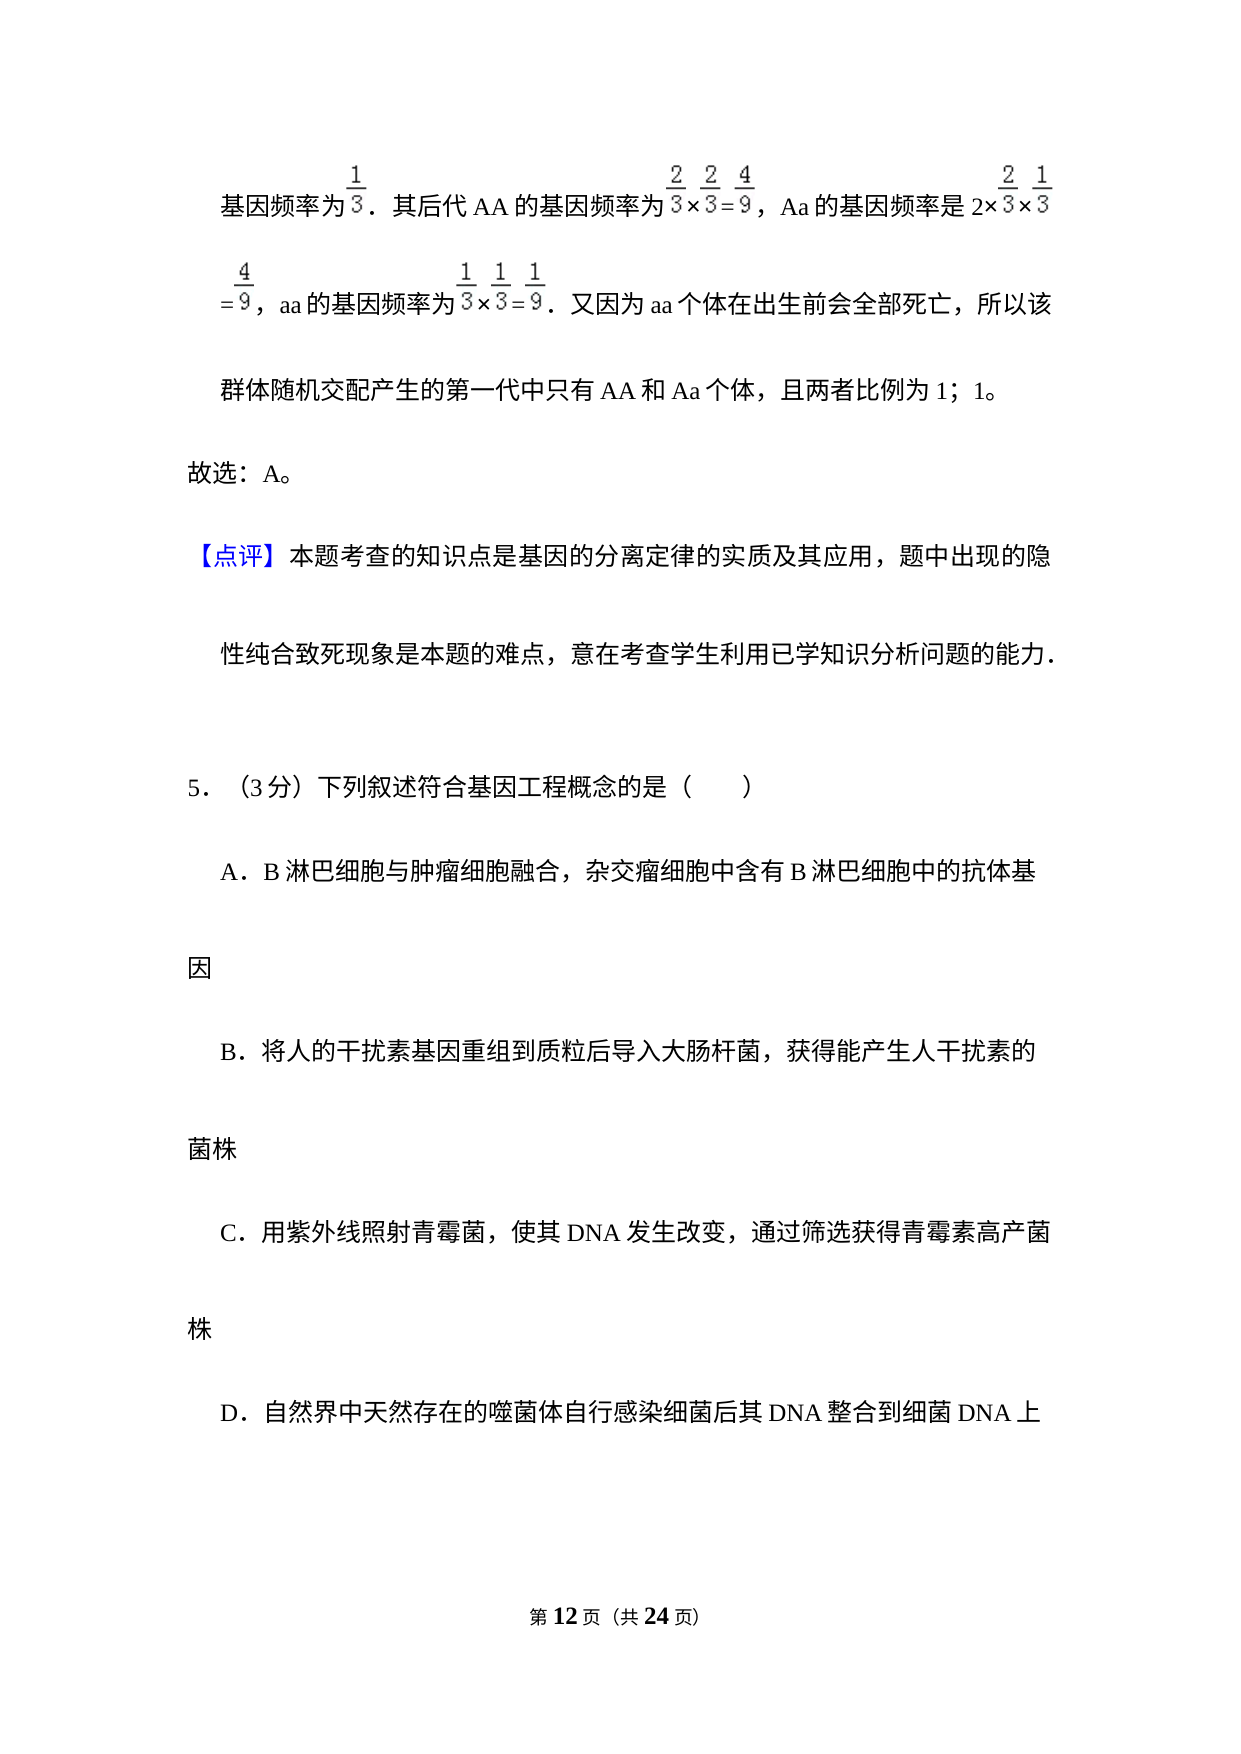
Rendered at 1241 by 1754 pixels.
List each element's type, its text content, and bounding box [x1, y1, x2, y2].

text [187, 161, 1053, 421]
picture [1032, 161, 1053, 216]
picture [734, 161, 755, 216]
picture [234, 258, 255, 313]
picture [700, 161, 721, 216]
text 5．（3分）下列叙述符合基因工程概念的是（ ） [187, 753, 1053, 818]
text B．将人的干扰素基因重组到质粒后导入大肠杆菌，获得能产生人干扰素的菌株 [187, 1017, 1053, 1180]
text A．B淋巴细胞与肿瘤细胞融合，杂交瘤细胞中含有B淋巴细胞中的抗体基因 [187, 837, 1053, 999]
picture [665, 161, 686, 216]
text 故选：A。 [187, 439, 1053, 504]
picture [346, 161, 367, 216]
text C．用紫外线照射青霉菌，使其DNA发生改变，通过筛选获得青霉素高产菌株 [187, 1198, 1053, 1360]
text 【点评】本题考查的知识点是基因的分离定律的实质及其应用，题中出现的隐性纯合致死现象是本题的难点，意在考查学生利用已学知识分析问题的能力． [187, 522, 1053, 685]
picture [525, 258, 546, 313]
text D．自然界中天然存在的噬菌体自行感染细菌后其DNA整合到细菌DNA上 [187, 1378, 1053, 1492]
picture [456, 258, 477, 313]
picture [997, 161, 1018, 216]
picture [491, 258, 511, 313]
